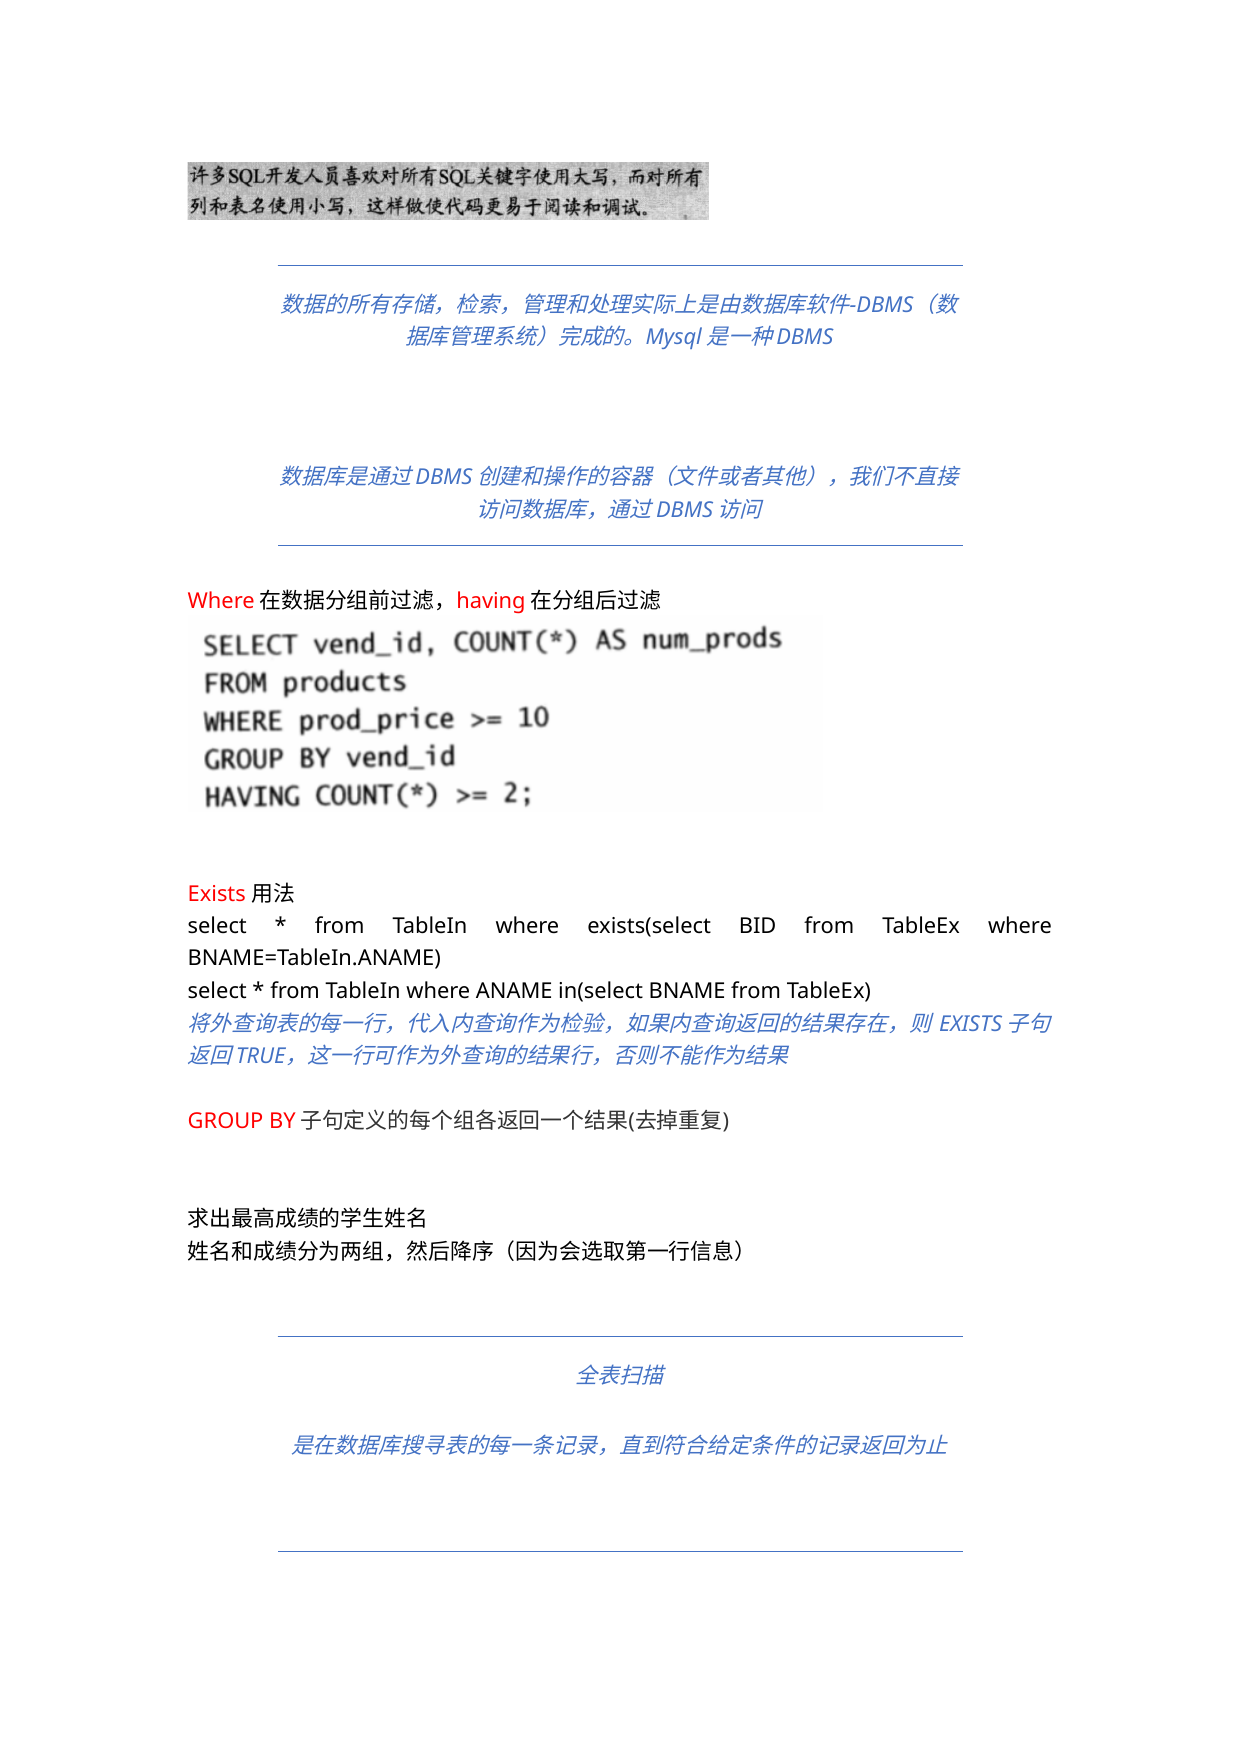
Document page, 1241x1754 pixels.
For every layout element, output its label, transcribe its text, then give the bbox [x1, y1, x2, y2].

text 求出最高成绩的学生姓名 [187, 1201, 1053, 1233]
text 将外查询表的每一行，代入内查询作为检验，如果内查询返回的结果存在，则EXISTS子句返回TRUE，这一行可作为外查询的结果行，否则不能作为结果 [187, 1006, 1053, 1071]
text 数据库是通过DBMS创建和操作的容器（文件或者其他），我们不直接访问数据库，通过DBMS访问 [277, 437, 963, 546]
text GROUP BY子句定义的每个组各返回一个结果(去掉重复) [187, 1103, 1053, 1136]
text 数据的所有存储，检索，管理和处理实际上是由数据库软件-DBMS（数据库管理系统）完成的。Mysql是一种DBMS [277, 266, 963, 351]
text 姓名和成绩分为两组，然后降序（因为会选取第一行信息） [187, 1233, 1053, 1266]
text 是在数据库搜寻表的每一条记录，直到符合给定条件的记录返回为止 [277, 1406, 963, 1460]
picture [187, 162, 709, 220]
text Where在数据分组前过滤，having在分组后过滤 [187, 583, 1053, 616]
picture [187, 615, 823, 812]
text 全表扫描 [277, 1337, 963, 1390]
text select * from TableIn where exists(select BID from TableEx where BNAME=TableIn.ANAME) select * from TableIn where ANAME in(select BNAME from TableEx) [187, 908, 1053, 1006]
text Exists 用法 [187, 876, 1053, 908]
